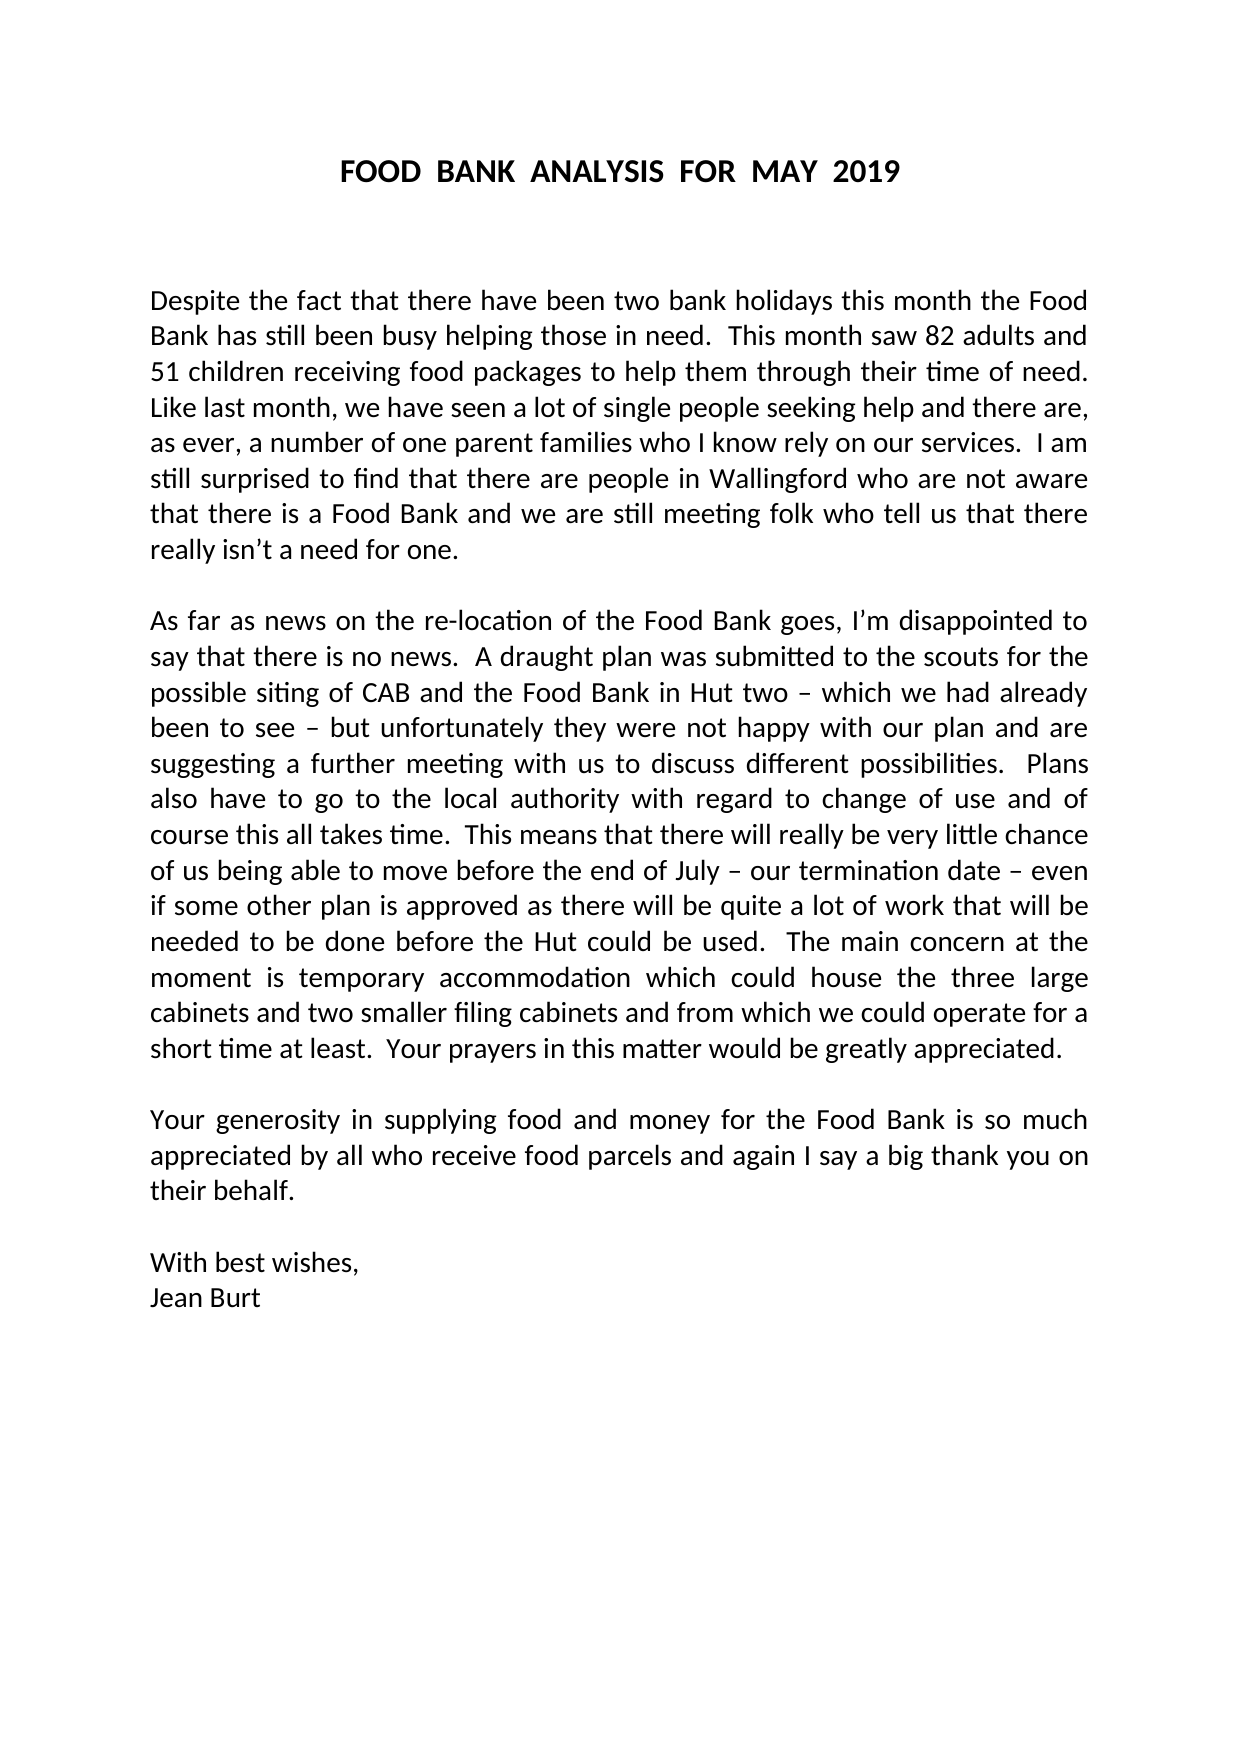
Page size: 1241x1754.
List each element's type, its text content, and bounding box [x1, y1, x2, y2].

text Despite the fact that there have been two bank holidays this month the Food Bank has still been busy helping those in need. This month saw 82 adults and 51 children receiving food packages to help them through their time of need. Like last month, we have seen a lot of single people seeking help and there are, as ever, a number of one parent families who I know rely on our services. I am still surprised to find that there are people in Wallingford who are not aware that there is a Food Bank and we are still meeting folk who tell us that there really isn’t a need for one. [150, 282, 1090, 567]
text Your generosity in supplying food and money for the Food Bank is so much appreciated by all who receive food parcels and again I say a big thank you on their behalf. [150, 1101, 1090, 1208]
text With best wishes, [150, 1244, 1090, 1279]
text FOOD BANK ANALYSIS FOR MAY 2019 [150, 150, 1090, 191]
text Jean Burt [150, 1279, 1090, 1315]
text As far as news on the re-location of the Food Bank goes, I’m disappointed to say that there is no news. A draught plan was submitted to the scouts for the possible siting of CAB and the Food Bank in Hut two – which we had already been to see – but unfortunately they were not happy with our plan and are suggesting a further meeting with us to discuss different possibilities. Plans also have to go to the local authority with regard to change of use and of course this all takes time. This means that there will really be very little chance of us being able to move before the end of July – our termination date – even if some other plan is approved as there will be quite a lot of work that will be needed to be done before the Hut could be used. The main concern at the moment is temporary accommodation which could house the three large cabinets and two smaller filing cabinets and from which we could operate for a short time at least. Your prayers in this matter would be greatly appreciated. [150, 602, 1090, 1066]
